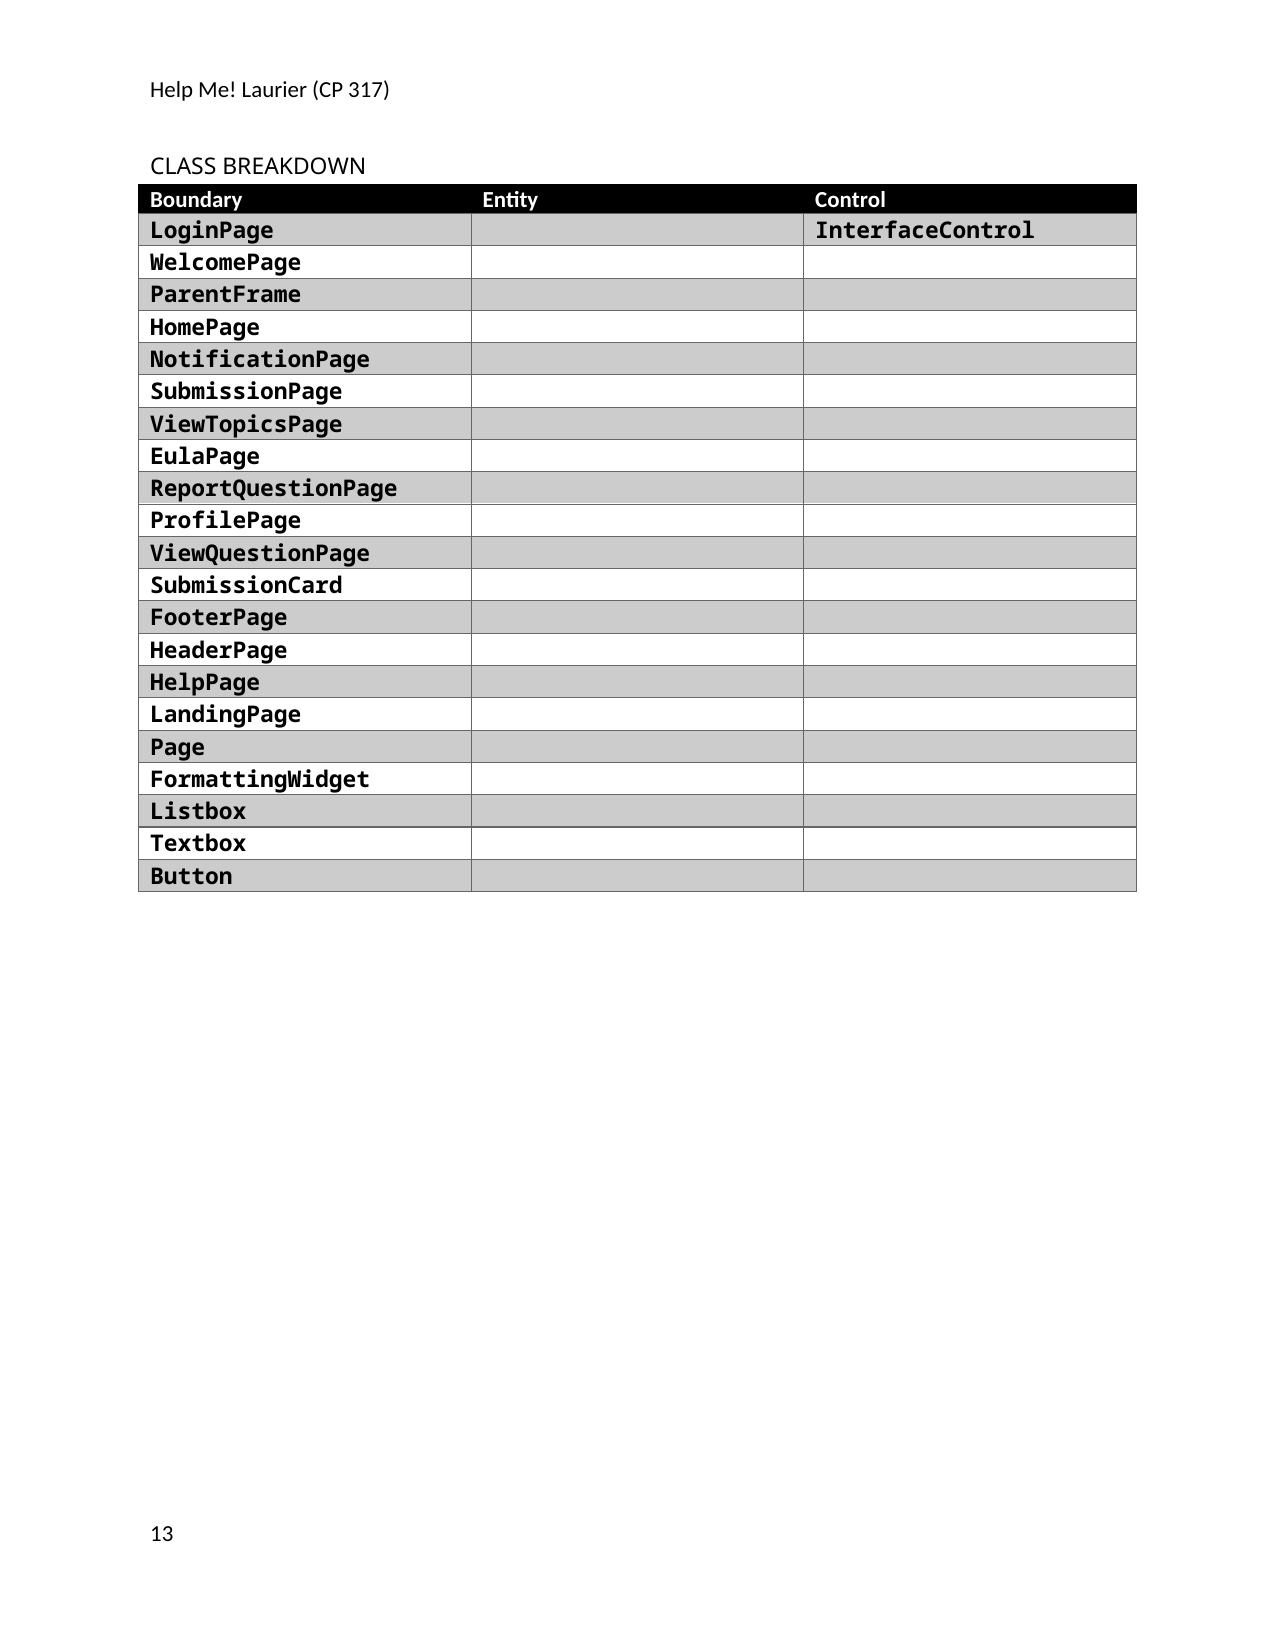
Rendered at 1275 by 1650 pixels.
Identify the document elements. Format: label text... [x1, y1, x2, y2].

table_cell FormattingWidget [139, 763, 471, 794]
table_cell [472, 795, 803, 826]
table_cell [804, 860, 1136, 891]
table_cell EulaPage [139, 440, 471, 471]
table_cell [804, 731, 1136, 762]
table_cell [472, 731, 803, 762]
table_cell [472, 505, 803, 536]
table_cell HelpPage [139, 666, 471, 697]
subtitle CLass Breakdown [150, 150, 1125, 181]
table_cell ViewTopicsPage [139, 408, 471, 439]
table_cell [804, 569, 1136, 600]
table_cell [472, 279, 803, 310]
table_cell [472, 698, 803, 729]
table_cell SubmissionCard [139, 569, 471, 600]
table_cell [472, 569, 803, 600]
table_cell FooterPage [139, 601, 471, 633]
table_cell [804, 343, 1136, 374]
table_cell [472, 537, 803, 568]
table_cell HomePage [139, 311, 471, 342]
table_cell [472, 860, 803, 891]
table_cell [804, 601, 1136, 633]
table_cell [472, 214, 803, 245]
table_cell WelcomePage [139, 246, 471, 277]
table_cell [804, 375, 1136, 407]
table_cell [804, 408, 1136, 439]
table_cell Button [139, 860, 471, 891]
table_cell [472, 408, 803, 439]
table_cell [804, 246, 1136, 277]
table_cell ReportQuestionPage [139, 472, 471, 503]
table_cell HeaderPage [139, 634, 471, 665]
table_cell [472, 246, 803, 277]
table_cell Page [139, 731, 471, 762]
table_cell [804, 311, 1136, 342]
table_cell [804, 440, 1136, 471]
table_cell NotificationPage [139, 343, 471, 374]
table_cell Listbox [139, 795, 471, 826]
table_cell [804, 505, 1136, 536]
table_cell [804, 828, 1136, 859]
table_cell [804, 763, 1136, 794]
table_header Entity [472, 185, 803, 213]
table_cell Textbox [139, 828, 471, 859]
table_cell [472, 440, 803, 471]
table_cell ParentFrame [139, 279, 471, 310]
table_cell [472, 343, 803, 374]
table_cell SubmissionPage [139, 375, 471, 407]
table_cell [472, 763, 803, 794]
table_cell [472, 472, 803, 503]
table_cell [472, 666, 803, 697]
table_cell [472, 634, 803, 665]
table_cell [804, 537, 1136, 568]
table_cell [804, 279, 1136, 310]
table_header Boundary [139, 185, 471, 213]
table_cell [804, 795, 1136, 826]
table_cell [804, 472, 1136, 503]
table_cell InterfaceControl [804, 214, 1136, 245]
table_cell [472, 828, 803, 859]
table_cell LandingPage [139, 698, 471, 729]
table_header Control [804, 185, 1136, 213]
table_cell ViewQuestionPage [139, 537, 471, 568]
table_cell [472, 311, 803, 342]
table_cell ProfilePage [139, 505, 471, 536]
table_cell [804, 666, 1136, 697]
table_cell [804, 698, 1136, 729]
table_cell [472, 601, 803, 633]
table_cell LoginPage [139, 214, 471, 245]
table_cell [804, 634, 1136, 665]
table_cell [472, 375, 803, 407]
